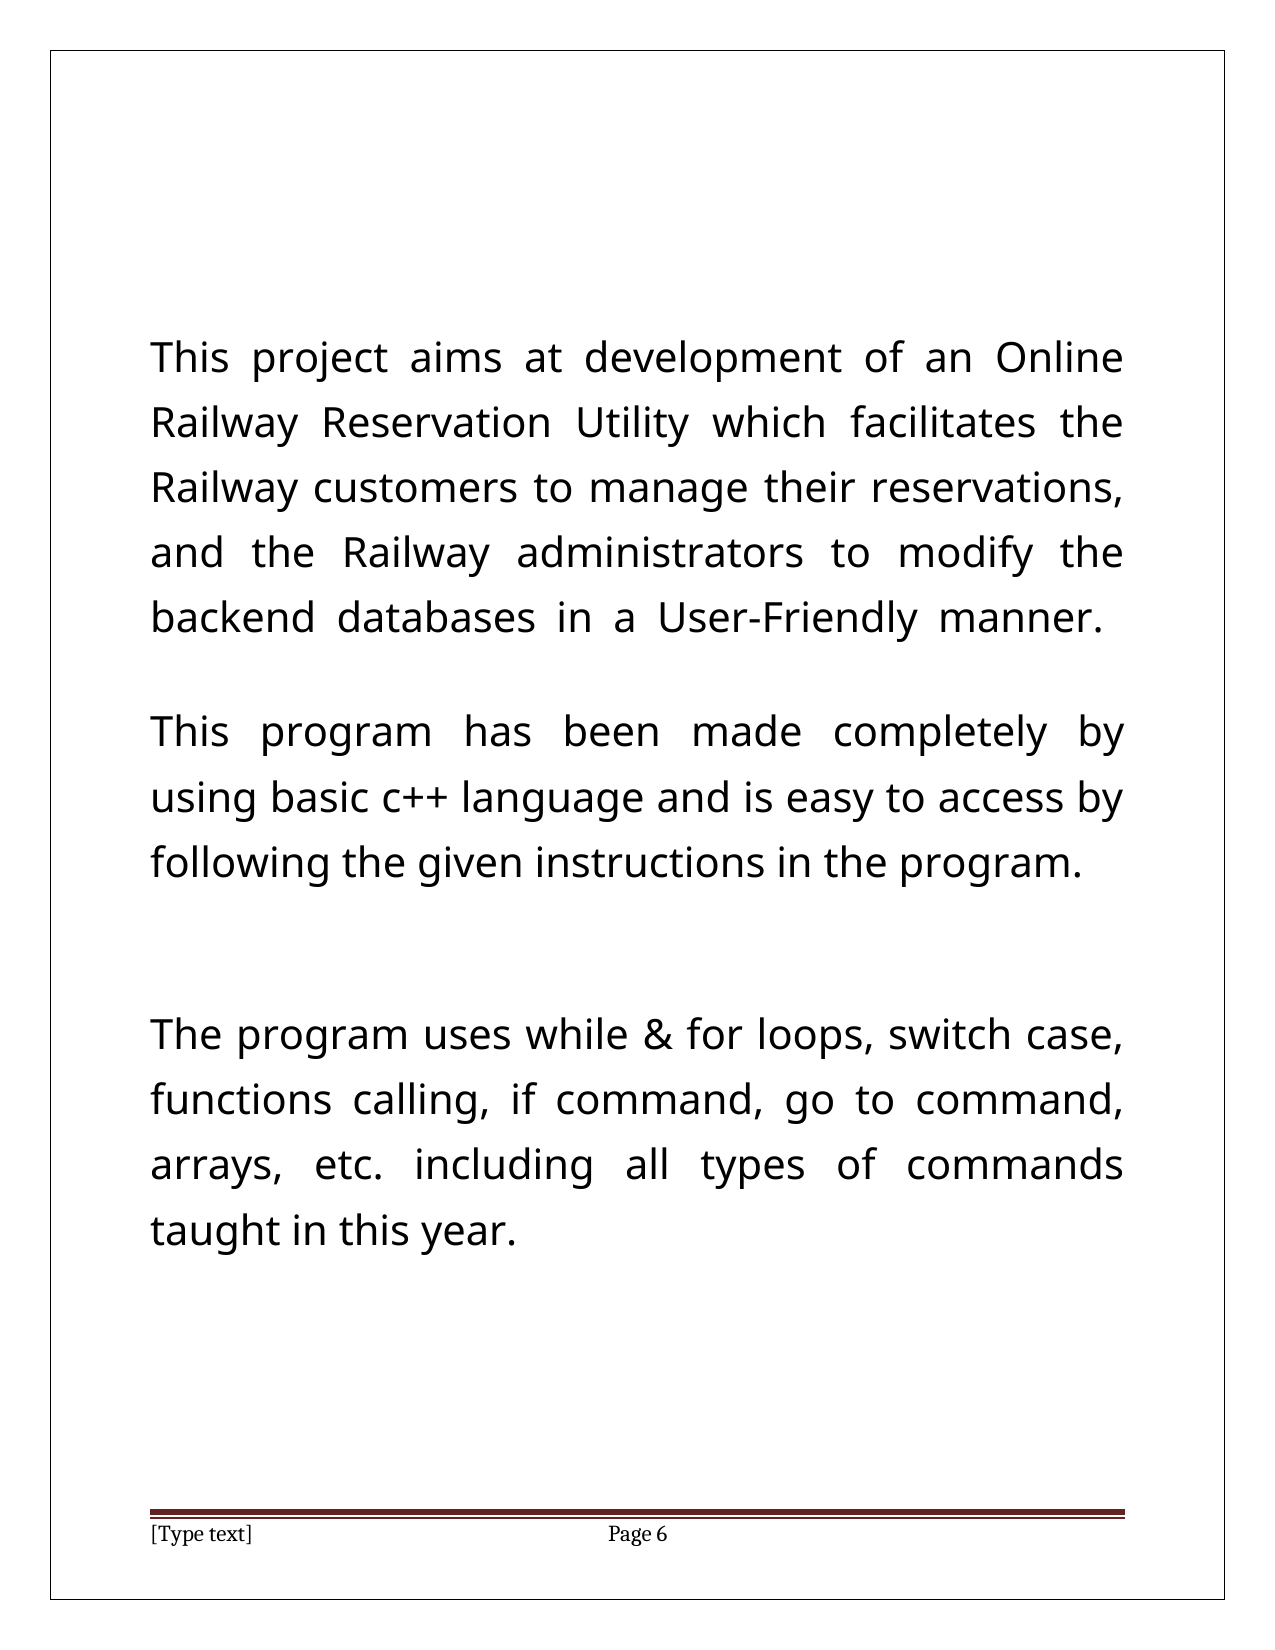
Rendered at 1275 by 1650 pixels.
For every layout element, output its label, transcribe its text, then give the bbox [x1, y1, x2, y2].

text The program uses while & for loops, switch case, functions calling, if command, go to command, arrays, etc. including all types of commands taught in this year. [150, 1005, 1125, 1257]
text This project aims at development of an Online Railway Reservation Utility which facilitates the Railway customers to manage their reservations, and the Railway administrators to modify the backend databases in a User-Friendly manner. [150, 327, 1125, 677]
text This program has been made completely by using basic c++ language and is easy to access by following the given instructions in the program. [150, 702, 1125, 889]
